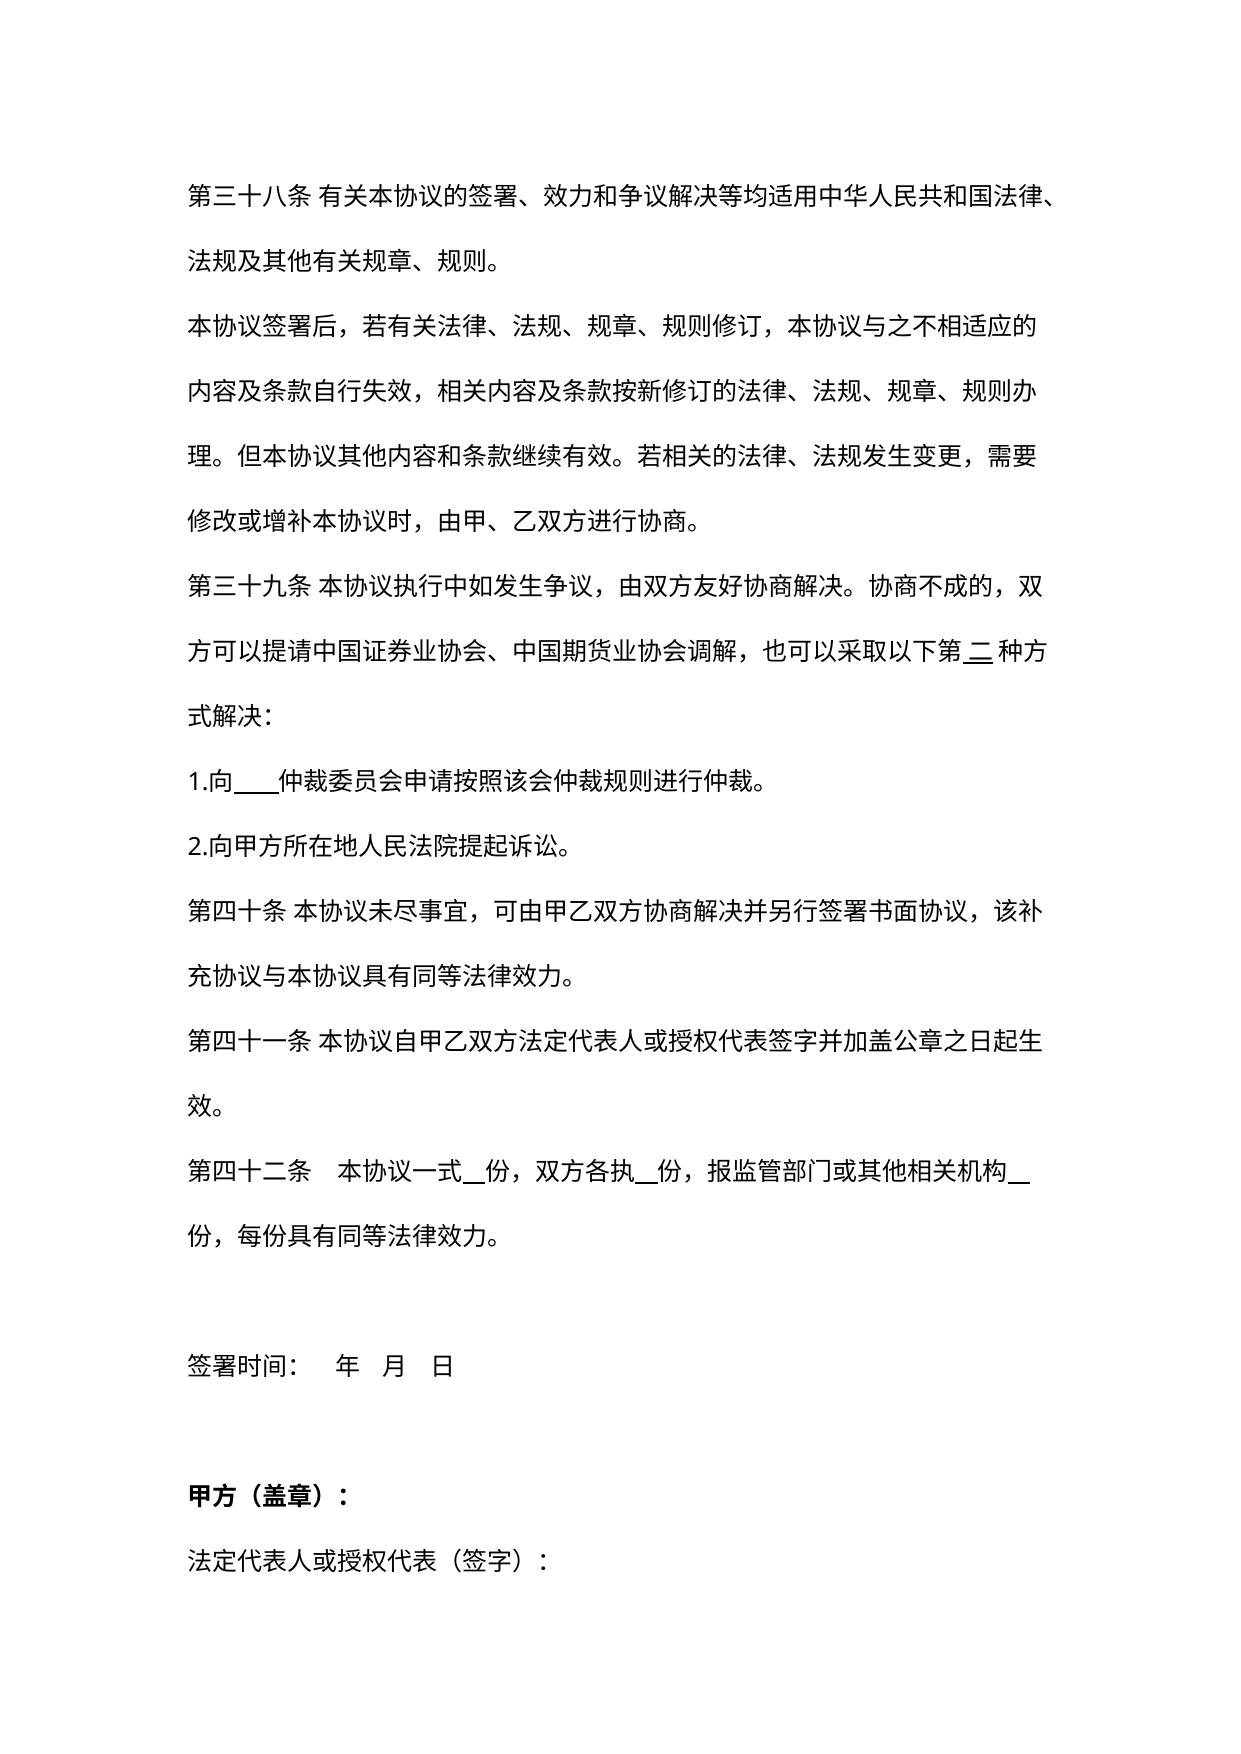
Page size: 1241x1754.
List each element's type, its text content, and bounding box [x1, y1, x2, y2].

text 法定代表人或授权代表（签字）： [187, 1527, 1053, 1592]
text 第三十八条 有关本协议的签署、效力和争议解决等均适用中华人民共和国法律、法规及其他有关规章、规则。 [187, 162, 1053, 292]
text 第四十一条 本协议自甲乙双方法定代表人或授权代表签字并加盖公章之日起生效。 [187, 1007, 1053, 1137]
text 第四十二条 本协议一式 份，双方各执 份，报监管部门或其他相关机构 份，每份具有同等法律效力。 [187, 1137, 1053, 1267]
text 第四十条 本协议未尽事宜，可由甲乙双方协商解决并另行签署书面协议，该补充协议与本协议具有同等法律效力。 [187, 877, 1053, 1007]
text 甲方（盖章）： [187, 1462, 1053, 1527]
text 签署时间： 年 月 日 [187, 1332, 1053, 1397]
text 2.向甲方所在地人民法院提起诉讼。 [187, 812, 1053, 877]
text 1.向 仲裁委员会申请按照该会仲裁规则进行仲裁。 [187, 747, 1053, 812]
text 本协议签署后，若有关法律、法规、规章、规则修订，本协议与之不相适应的内容及条款自行失效，相关内容及条款按新修订的法律、法规、规章、规则办理。但本协议其他内容和条款继续有效。若相关的法律、法规发生变更，需要修改或增补本协议时，由甲、乙双方进行协商。 [187, 292, 1053, 552]
text 第三十九条 本协议执行中如发生争议，由双方友好协商解决。协商不成的，双方可以提请中国证券业协会、中国期货业协会调解，也可以采取以下第 二 种方式解决： [187, 552, 1053, 747]
